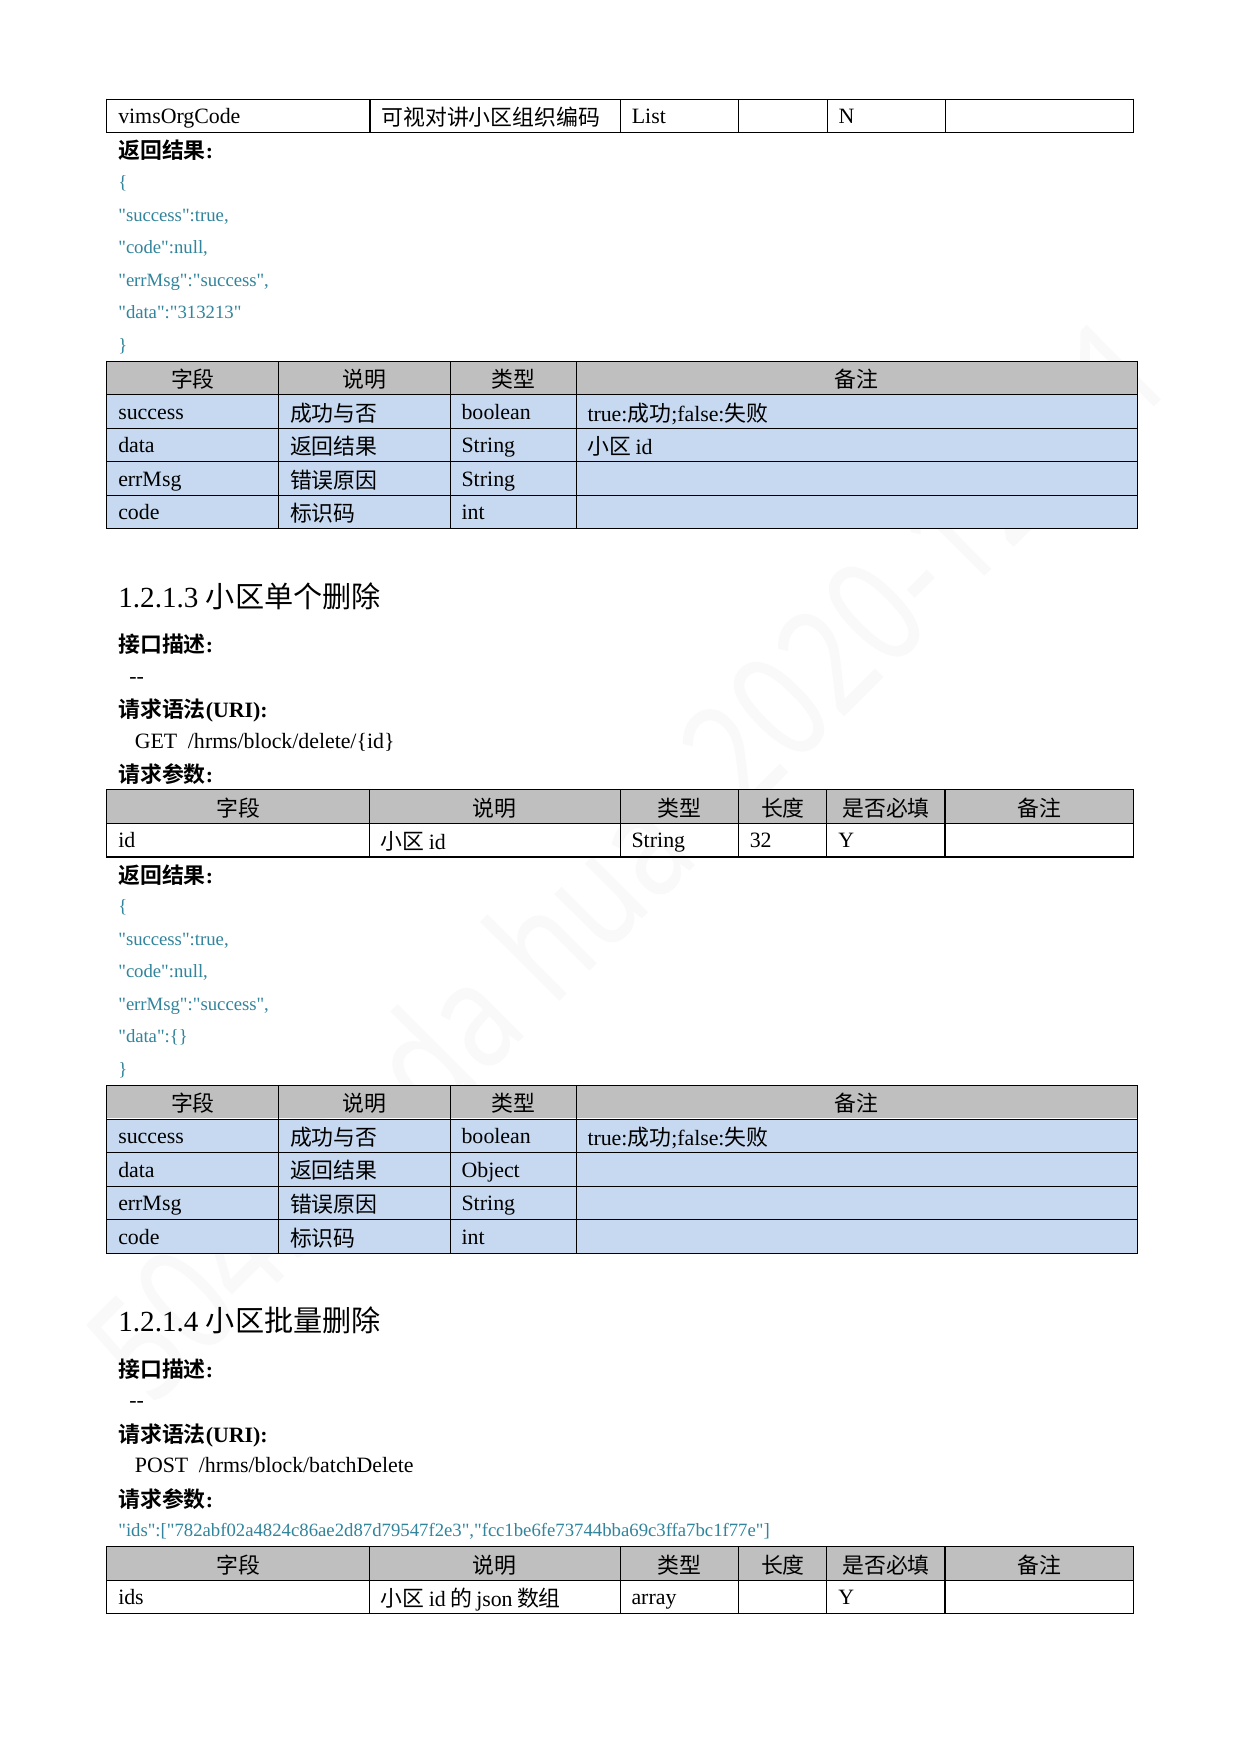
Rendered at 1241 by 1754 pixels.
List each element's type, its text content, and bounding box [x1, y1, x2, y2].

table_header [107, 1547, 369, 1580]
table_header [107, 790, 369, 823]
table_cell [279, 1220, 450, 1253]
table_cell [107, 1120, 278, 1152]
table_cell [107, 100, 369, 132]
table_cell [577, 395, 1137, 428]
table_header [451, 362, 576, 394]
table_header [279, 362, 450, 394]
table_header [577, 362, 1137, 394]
text "success":true, [118, 198, 1122, 231]
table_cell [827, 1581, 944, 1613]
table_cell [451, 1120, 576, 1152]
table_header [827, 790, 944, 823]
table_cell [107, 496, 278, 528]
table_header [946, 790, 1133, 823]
text { [118, 890, 1122, 922]
text 返回结果: [118, 858, 1122, 890]
text "data":{} [118, 1020, 1122, 1052]
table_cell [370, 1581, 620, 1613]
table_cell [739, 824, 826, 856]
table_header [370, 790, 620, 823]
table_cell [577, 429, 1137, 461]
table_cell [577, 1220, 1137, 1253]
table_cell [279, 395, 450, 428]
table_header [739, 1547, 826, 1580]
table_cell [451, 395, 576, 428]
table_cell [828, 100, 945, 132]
text "errMsg":"success", [118, 263, 1122, 296]
text "errMsg":"success", [118, 987, 1122, 1020]
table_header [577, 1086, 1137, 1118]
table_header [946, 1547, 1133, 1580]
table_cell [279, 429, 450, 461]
text "data":"313213" [118, 296, 1122, 328]
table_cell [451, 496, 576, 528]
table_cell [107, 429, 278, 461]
text } [118, 1052, 1122, 1085]
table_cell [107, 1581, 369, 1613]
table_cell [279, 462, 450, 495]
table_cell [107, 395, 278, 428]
text "ids":["782abf02a4824c86ae2d87d79547f2e3","fcc1be6fe73744bba69c3ffa7bc1f77e"] [118, 1514, 1122, 1546]
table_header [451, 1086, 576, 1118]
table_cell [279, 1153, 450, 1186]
text { [118, 166, 1122, 198]
text 返回结果: [118, 133, 1122, 166]
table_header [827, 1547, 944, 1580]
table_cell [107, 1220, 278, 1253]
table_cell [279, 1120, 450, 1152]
subtitle 小区单个删除 [118, 562, 1122, 627]
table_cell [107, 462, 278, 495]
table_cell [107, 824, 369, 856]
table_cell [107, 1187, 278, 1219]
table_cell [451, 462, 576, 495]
text 接口描述: [118, 1351, 1122, 1384]
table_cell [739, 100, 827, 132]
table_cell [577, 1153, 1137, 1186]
subtitle 小区批量删除 [118, 1286, 1122, 1351]
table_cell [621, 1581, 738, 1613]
text "code":null, [118, 955, 1122, 987]
text -- [118, 659, 1122, 692]
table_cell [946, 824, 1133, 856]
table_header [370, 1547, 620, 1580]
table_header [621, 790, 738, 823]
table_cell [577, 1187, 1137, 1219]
text 接口描述: [118, 627, 1122, 659]
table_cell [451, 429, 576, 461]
text "success":true, [118, 922, 1122, 955]
text "code":null, [118, 231, 1122, 263]
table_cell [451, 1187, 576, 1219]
text -- [118, 1384, 1122, 1416]
text GET /hrms/block/delete/{id} [118, 724, 1122, 757]
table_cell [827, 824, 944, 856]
text 请求参数: [118, 757, 1122, 789]
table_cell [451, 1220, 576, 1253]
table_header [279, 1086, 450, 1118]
text 请求语法(URI): [118, 692, 1122, 724]
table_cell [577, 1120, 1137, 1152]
text } [118, 328, 1122, 361]
text 请求参数: [118, 1481, 1122, 1514]
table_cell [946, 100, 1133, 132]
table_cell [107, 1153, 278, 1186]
text POST /hrms/block/batchDelete [118, 1449, 1122, 1481]
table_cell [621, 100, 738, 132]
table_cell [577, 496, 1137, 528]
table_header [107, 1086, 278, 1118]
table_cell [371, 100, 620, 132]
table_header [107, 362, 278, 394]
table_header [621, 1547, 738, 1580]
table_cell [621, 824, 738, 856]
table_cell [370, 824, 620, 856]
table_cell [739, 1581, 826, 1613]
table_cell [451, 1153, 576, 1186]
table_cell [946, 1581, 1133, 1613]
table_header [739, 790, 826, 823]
text 请求语法(URI): [118, 1416, 1122, 1449]
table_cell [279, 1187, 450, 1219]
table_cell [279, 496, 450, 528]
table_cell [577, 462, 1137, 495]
